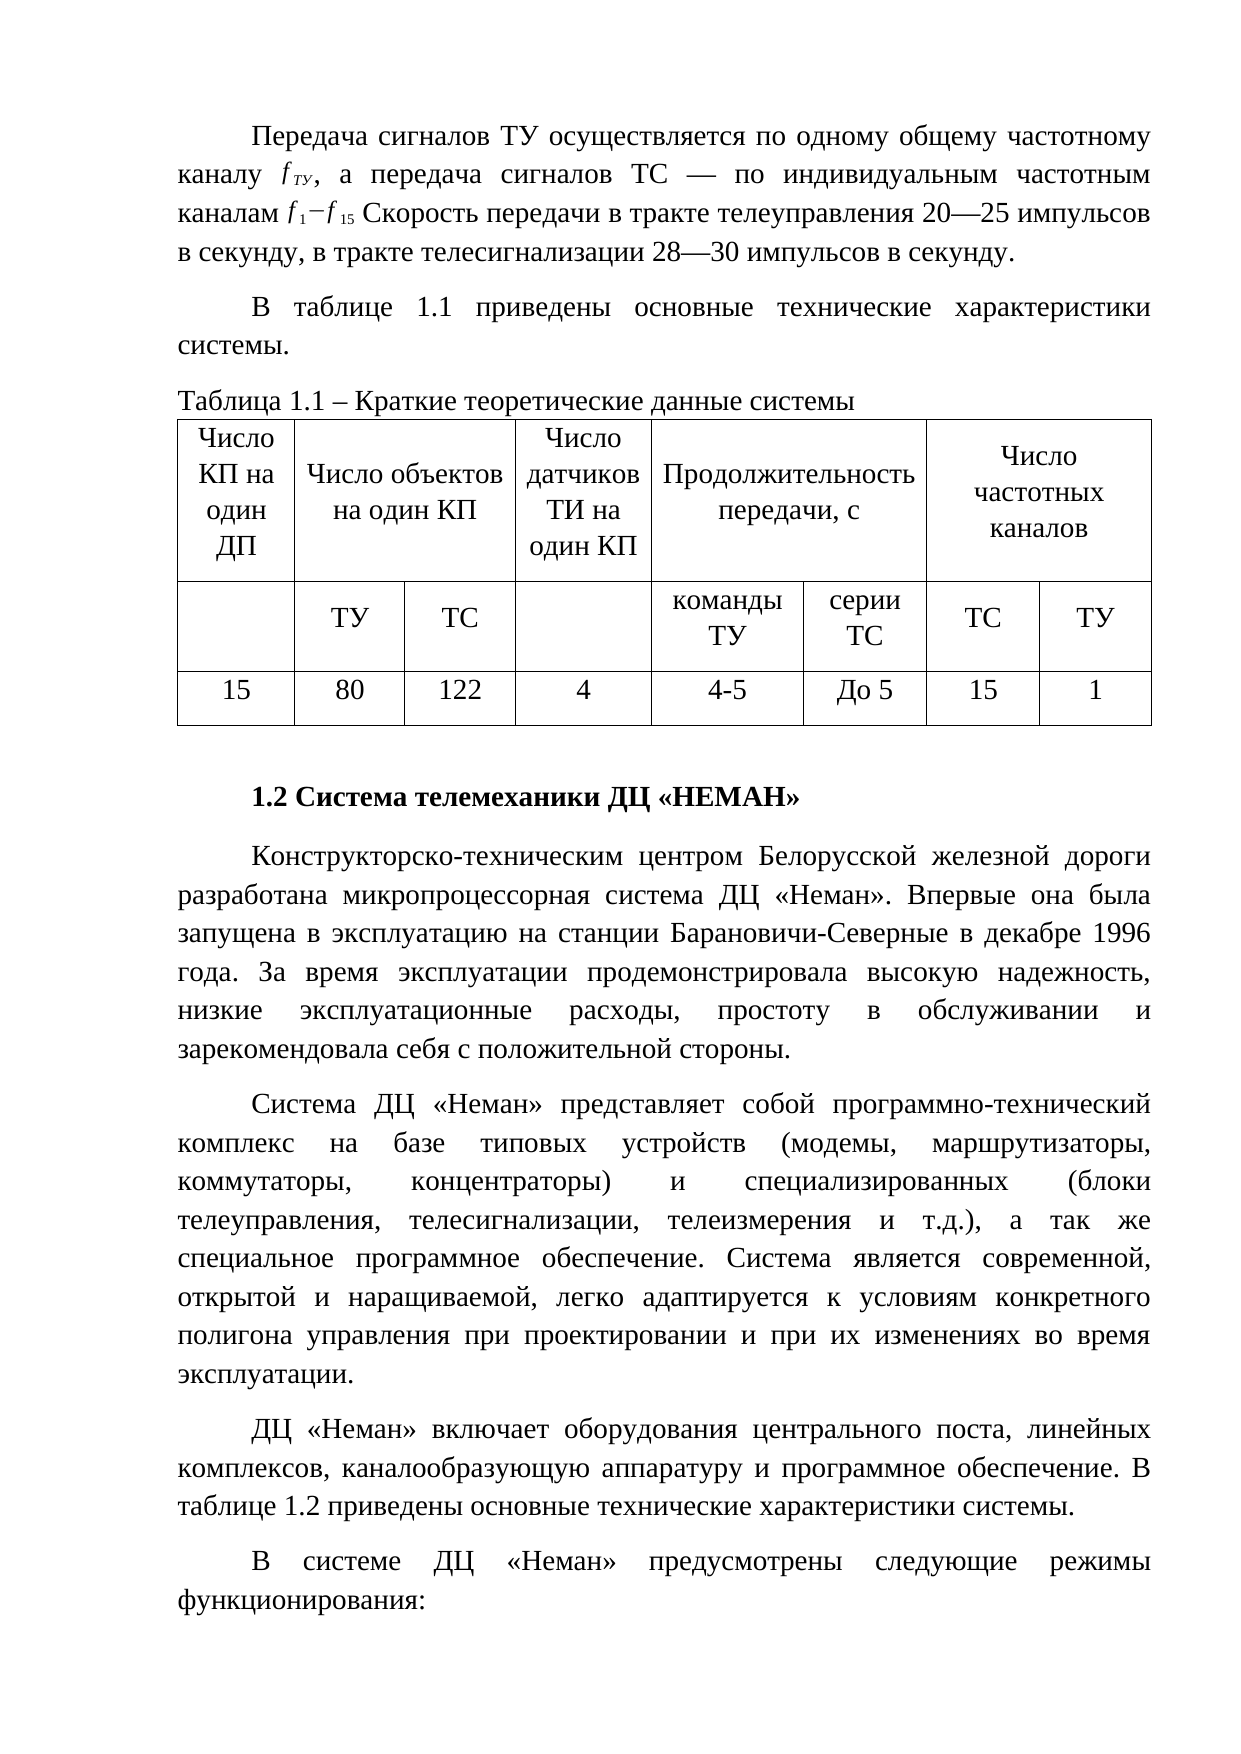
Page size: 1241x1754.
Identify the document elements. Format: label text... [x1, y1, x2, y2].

table_cell До 5 [804, 672, 926, 725]
text В таблице 1.1 приведены основные технические характеристики системы. [177, 289, 1152, 361]
text ДЦ «Неман» включает оборудования центрального поста, линейных комплексов, каналообразующую аппаратуру и программное обеспечение. В таблице 1.2 приведены основные технические характеристики системы. [177, 1411, 1152, 1522]
table_cell команды ТУ [652, 582, 803, 671]
table_cell 15 [178, 672, 294, 725]
table_header Число датчиков ТИ на один КП [516, 420, 651, 581]
text Передача сигналов ТУ осуществляется по одному общему частотному каналу , а передача сигналов ТС — по индивидуальным частотным каналам Скорость передачи в тракте телеуправления 20—25 импульсов в секунду, в тракте телесигнализации 28—30 импульсов в секунду. [177, 118, 1152, 267]
text Конструкторско-техническим центром Белорусской железной дороги разработана микропроцессорная система ДЦ «Неман». Впервые она была запущена в эксплуатацию на станции Барановичи-Северные в декабре 1996 года. За время эксплуатации продемонстрировала высокую надежность, низкие эксплуатационные расходы, простоту в обслуживании и зарекомендовала себя с положительной стороны. [177, 838, 1152, 1064]
table_header Число объектов на один КП [295, 420, 515, 581]
table_cell 4 [516, 672, 651, 725]
table_cell 80 [295, 672, 404, 725]
table_cell ТУ [295, 582, 404, 671]
table_cell ТУ [1040, 582, 1151, 671]
table_header Продолжительность передачи, с [652, 420, 926, 581]
text Таблица 1.1 – Краткие теоретические данные системы [177, 383, 1152, 416]
table_cell 4-5 [652, 672, 803, 725]
table_cell 122 [405, 672, 515, 725]
table_header Число частотных каналов [927, 420, 1151, 581]
table_cell [516, 582, 651, 671]
table_header Число КП на один ДП [178, 420, 294, 581]
subtitle 1.2 Система телемеханики ДЦ «НЕМАН» [177, 779, 1152, 812]
table_cell [178, 582, 294, 671]
table_cell серии ТС [804, 582, 926, 671]
table_cell 15 [927, 672, 1039, 725]
text Система ДЦ «Неман» представляет собой программно-технический комплекс на базе типовых устройств (модемы, маршрутизаторы, коммутаторы, концентраторы) и специализированных (блоки телеуправления, телесигнализации, телеизмерения и т.д.), а так же специальное программное обеспечение. Система является современной, открытой и наращиваемой, легко адаптируется к условиям конкретного полигона управления при проектировании и при их изменениях во время эксплуатации. [177, 1086, 1152, 1389]
table_cell ТС [405, 582, 515, 671]
table_cell 1 [1040, 672, 1151, 725]
text В системе ДЦ «Неман» предусмотрены следующие режимы функционирования: [177, 1543, 1152, 1616]
table_cell ТС [927, 582, 1039, 671]
